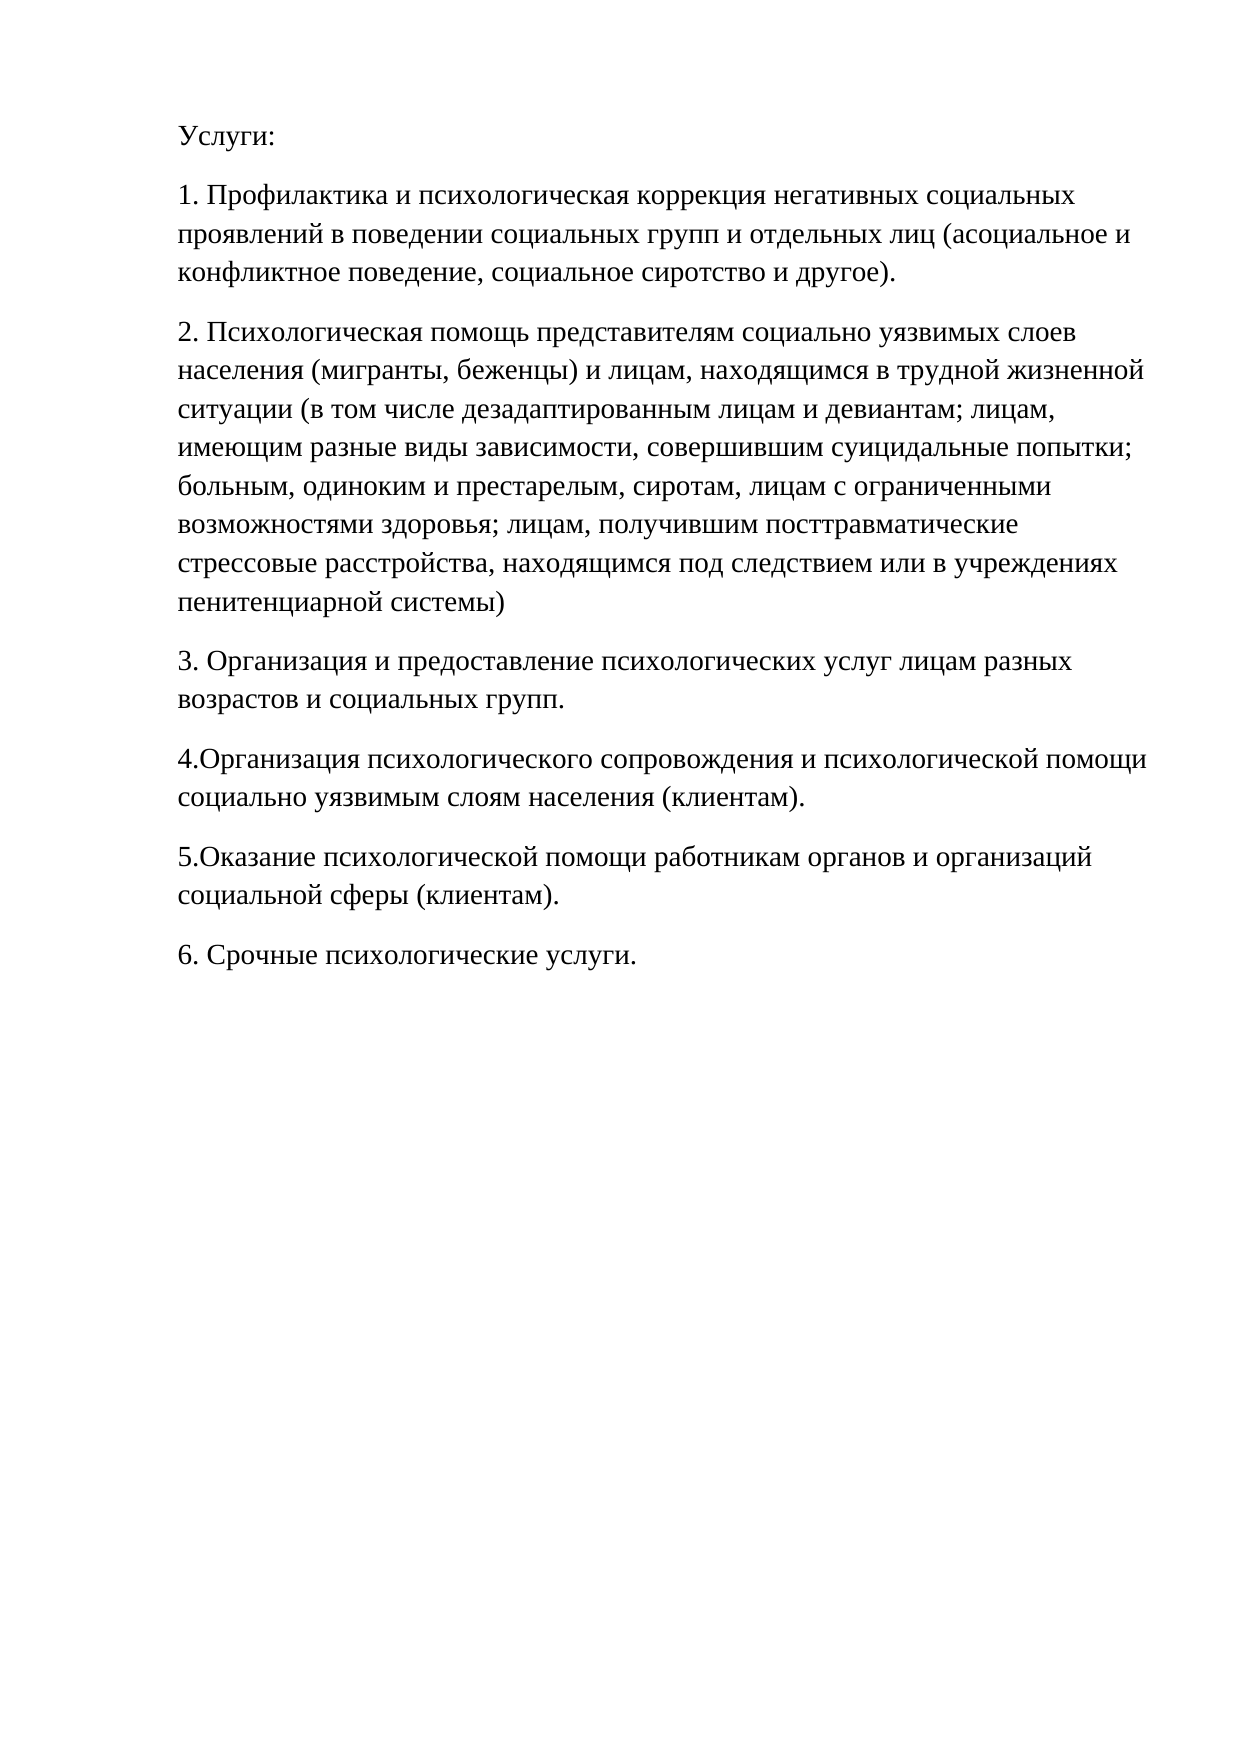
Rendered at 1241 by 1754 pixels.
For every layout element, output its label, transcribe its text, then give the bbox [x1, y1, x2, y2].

text 1. Профилактика и психологическая коррекция негативных социальных проявлений в поведении социальных групп и отдельных лиц (асоциальное и конфликтное поведение, социальное сиротство и другое). [177, 177, 1152, 288]
text 4.Организация психологического сопровождения и психологической помощи социально уязвимым слоям населения (клиентам). [177, 741, 1152, 813]
text Услуги: [177, 118, 1152, 152]
text 3. Организация и предоставление психологических услуг лицам разных возрастов и социальных групп. [177, 643, 1152, 715]
text 2. Психологическая помощь представителям социально уязвимых слоев населения (мигранты, беженцы) и лицам, находящимся в трудной жизненной ситуации (в том числе дезадаптированным лицам и девиантам; лицам, имеющим разные виды зависимости, совершившим суицидальные попытки; больным, одиноким и престарелым, сиротам, лицам с ограниченными возможностями здоровья; лицам, получившим посттравматические стрессовые расстройства, находящимся под следствием или в учреждениях пенитенциарной системы) [177, 314, 1152, 617]
text 6. Срочные психологические услуги. [177, 937, 1152, 970]
text 5.Оказание психологической помощи работникам органов и организаций социальной сферы (клиентам). [177, 839, 1152, 911]
